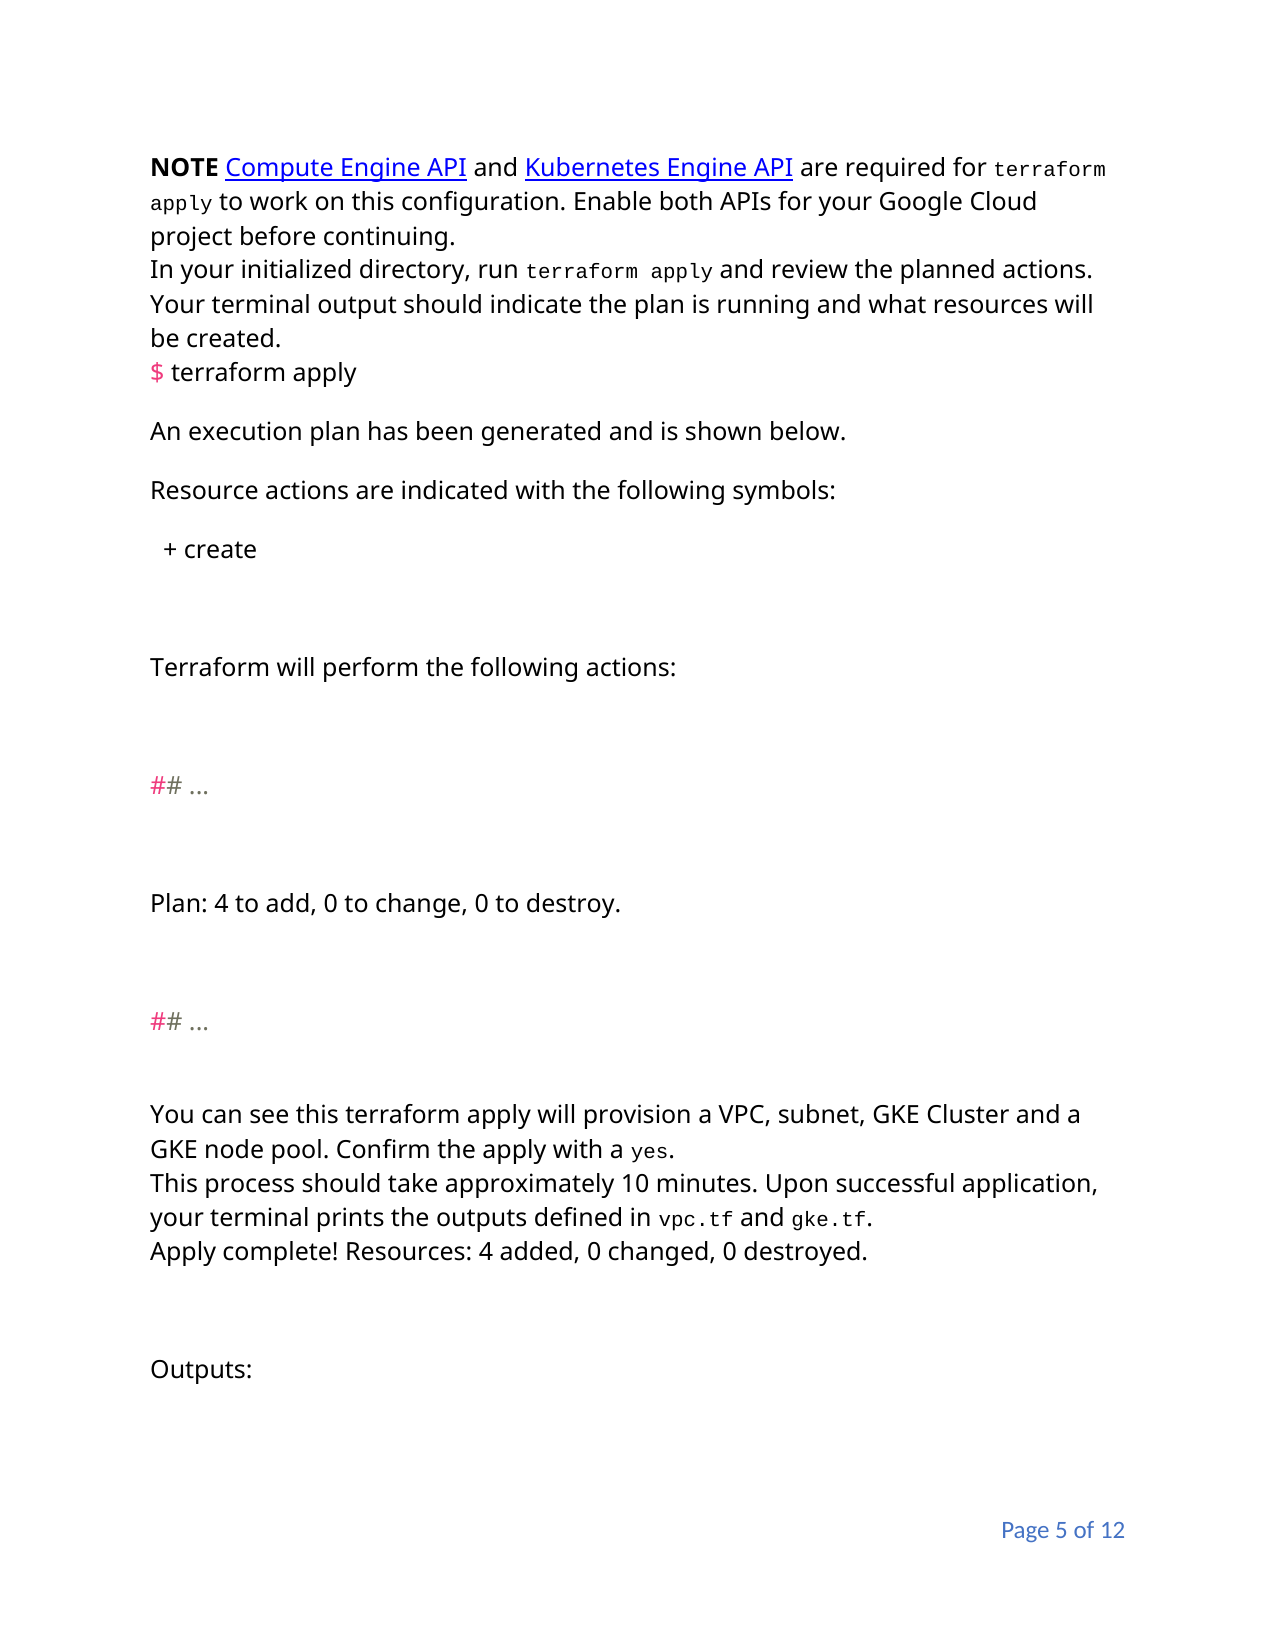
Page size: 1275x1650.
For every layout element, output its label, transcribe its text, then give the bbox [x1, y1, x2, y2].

text + create [150, 532, 1125, 566]
text Apply complete! Resources: 4 added, 0 changed, 0 destroyed. [150, 1233, 1125, 1267]
text ## ... [150, 768, 1125, 802]
text Outputs: [150, 1352, 1125, 1386]
text In your initialized directory, run terraform apply and review the planned actions. Your terminal output should indicate the plan is running and what resources will be created. [150, 252, 1125, 354]
text You can see this terraform apply will provision a VPC, subnet, GKE Cluster and a GKE node pool. Confirm the apply with a yes. [150, 1097, 1125, 1165]
text ## ... [150, 1004, 1125, 1038]
text An execution plan has been generated and is shown below. [150, 413, 1125, 447]
text Resource actions are indicated with the following symbols: [150, 472, 1125, 507]
text Terraform will perform the following actions: [150, 650, 1125, 684]
text $ terraform apply [150, 354, 1125, 388]
text This process should take approximately 10 minutes. Upon successful application, your terminal prints the outputs defined in vpc.tf and gke.tf. [150, 1165, 1125, 1233]
text Plan: 4 to add, 0 to change, 0 to destroy. [150, 886, 1125, 920]
text NOTE Compute Engine API and Kubernetes Engine API are required for terraform apply to work on this configuration. Enable both APIs for your Google Cloud project before continuing. [150, 150, 1125, 252]
